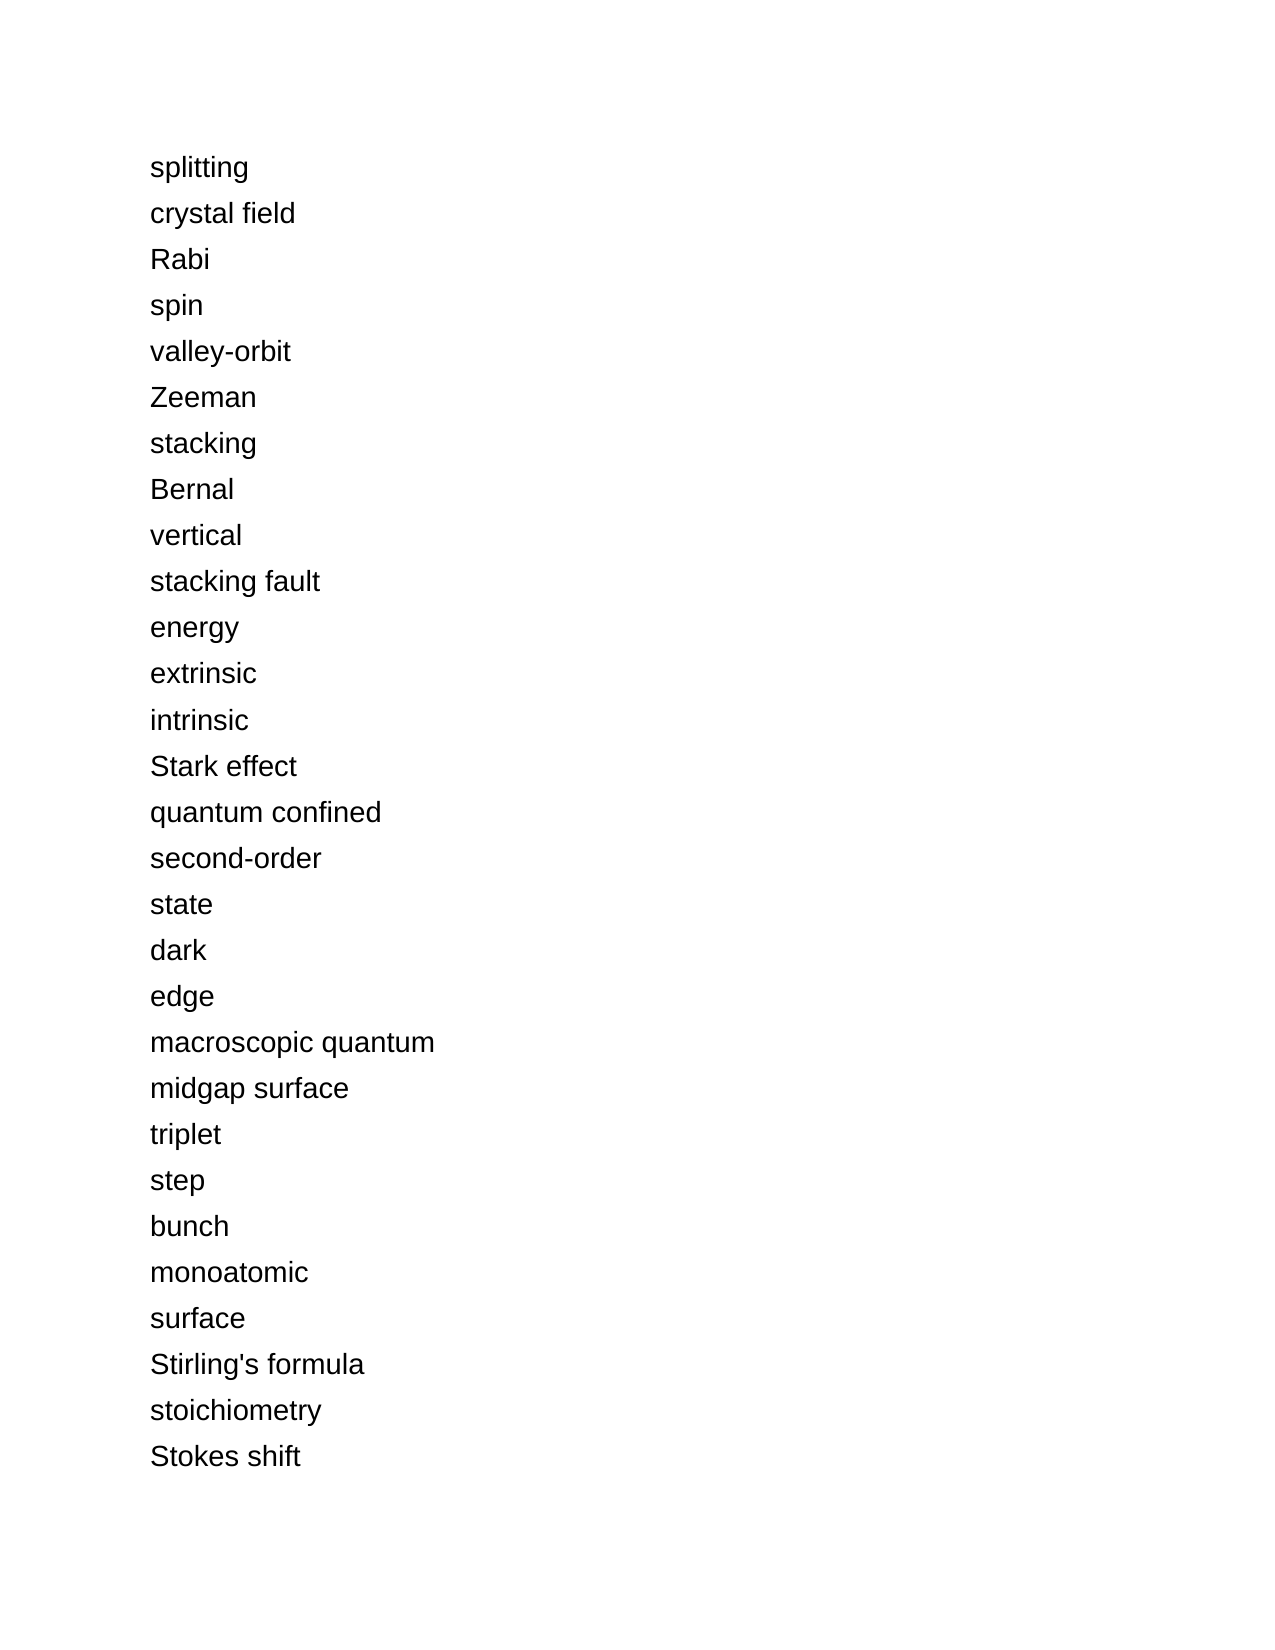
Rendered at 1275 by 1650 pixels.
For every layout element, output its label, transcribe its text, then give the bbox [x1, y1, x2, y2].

text stoichiometry [150, 1393, 1125, 1427]
text surface [150, 1301, 1125, 1334]
text bunch [150, 1209, 1125, 1242]
text intrinsic [150, 702, 1125, 736]
text Rabi [150, 242, 1125, 276]
text energy [150, 610, 1125, 644]
text macroscopic quantum [150, 1025, 1125, 1058]
text triplet [150, 1117, 1125, 1150]
text vertical [150, 518, 1125, 552]
text state [150, 887, 1125, 920]
text step [150, 1163, 1125, 1196]
text Stirling's formula [150, 1347, 1125, 1381]
text crystal field [150, 196, 1125, 229]
text valley-orbit [150, 334, 1125, 368]
text splitting [150, 150, 1125, 183]
text second-order [150, 841, 1125, 874]
text Stark effect [150, 748, 1125, 782]
text dark [150, 933, 1125, 966]
text Bernal [150, 472, 1125, 506]
text monoatomic [150, 1255, 1125, 1288]
text Zeeman [150, 380, 1125, 414]
text extrinsic [150, 656, 1125, 690]
text midgap surface [150, 1071, 1125, 1104]
text stacking [150, 426, 1125, 460]
text stacking fault [150, 564, 1125, 598]
text quantum confined [150, 794, 1125, 828]
text edge [150, 979, 1125, 1012]
text spin [150, 288, 1125, 322]
text Stokes shift [150, 1439, 1125, 1473]
